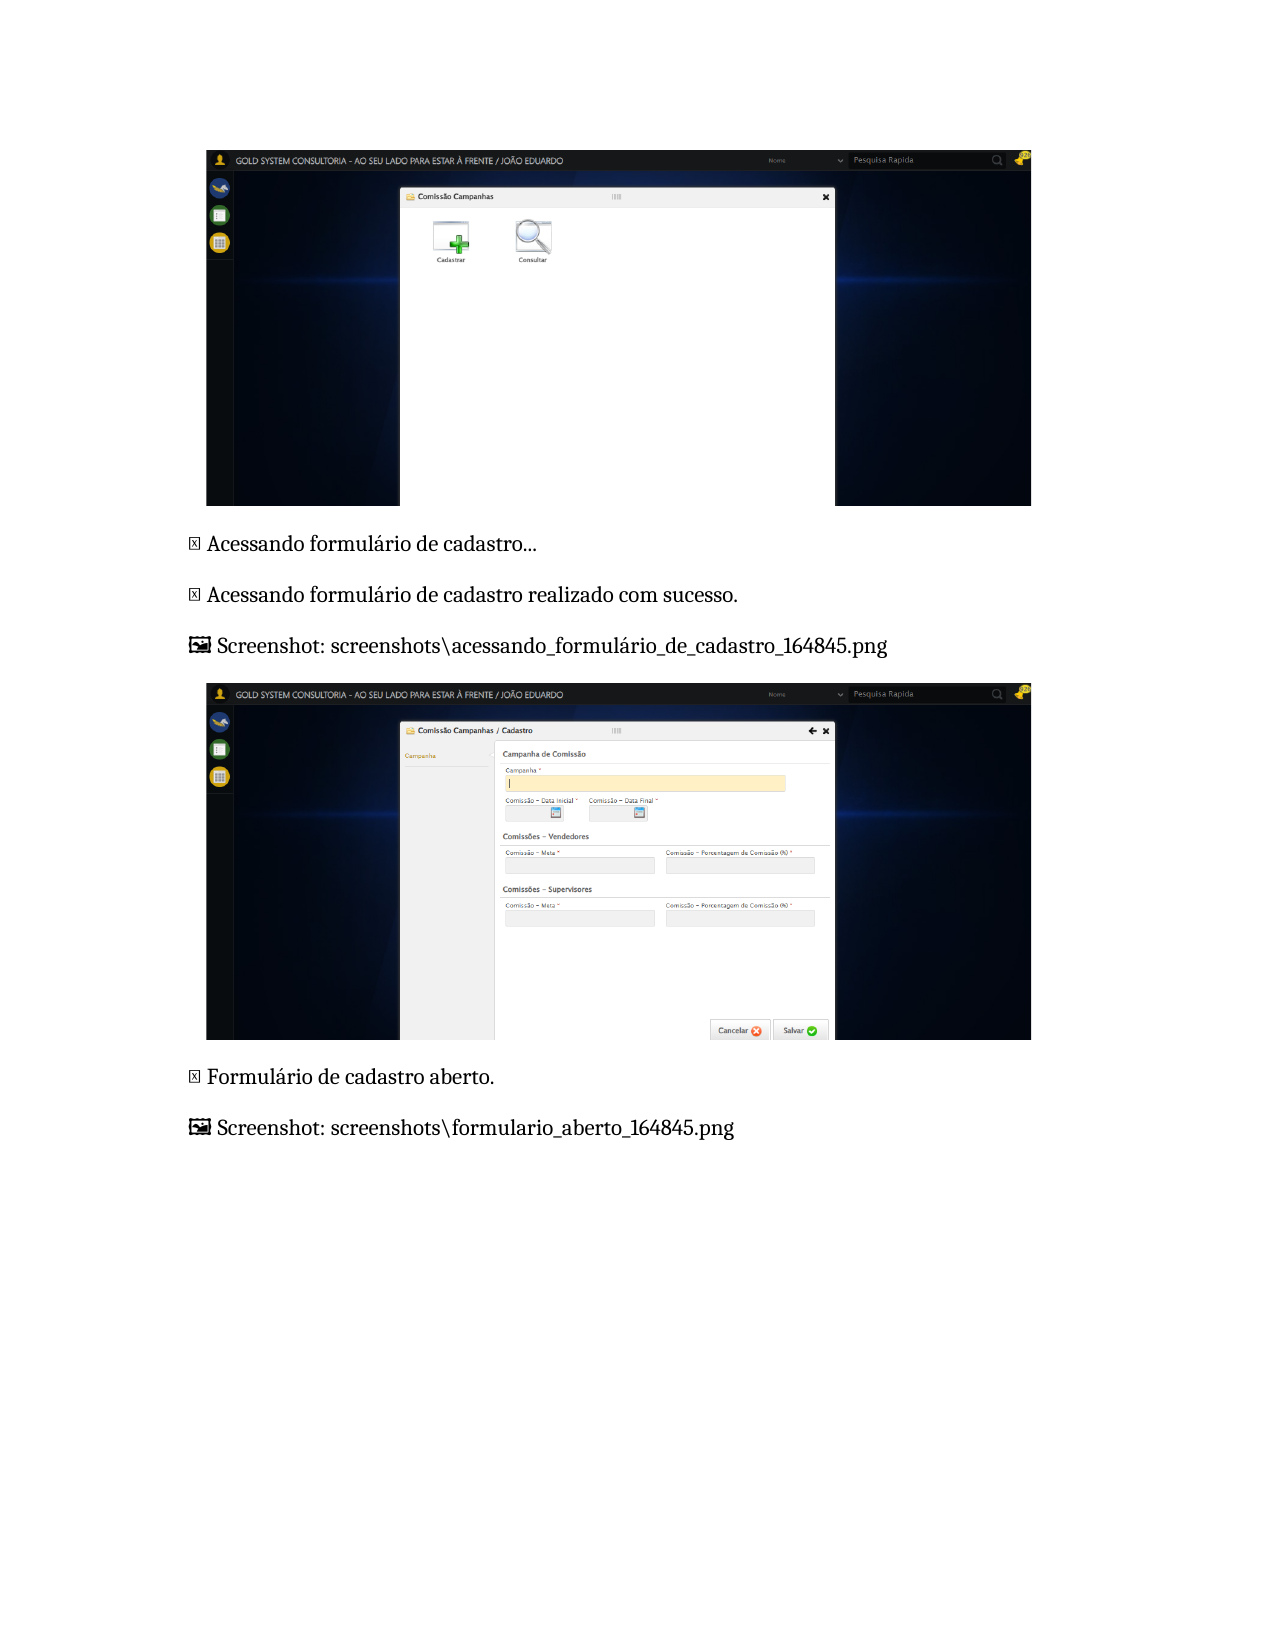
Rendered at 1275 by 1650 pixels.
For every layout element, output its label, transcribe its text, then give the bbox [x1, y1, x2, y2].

picture [206, 150, 1032, 506]
picture [206, 683, 1032, 1040]
text 📸 Formulário de cadastro aberto. [187, 1064, 1087, 1090]
text 🖼️ Screenshot: screenshots\acessando_formulário_de_cadastro_164845.png [187, 632, 1087, 659]
text 🖼️ Screenshot: screenshots\formulario_aberto_164845.png [187, 1115, 1087, 1141]
text 🔄 Acessando formulário de cadastro... [187, 530, 1087, 557]
text ✅ Acessando formulário de cadastro realizado com sucesso. [187, 581, 1087, 608]
